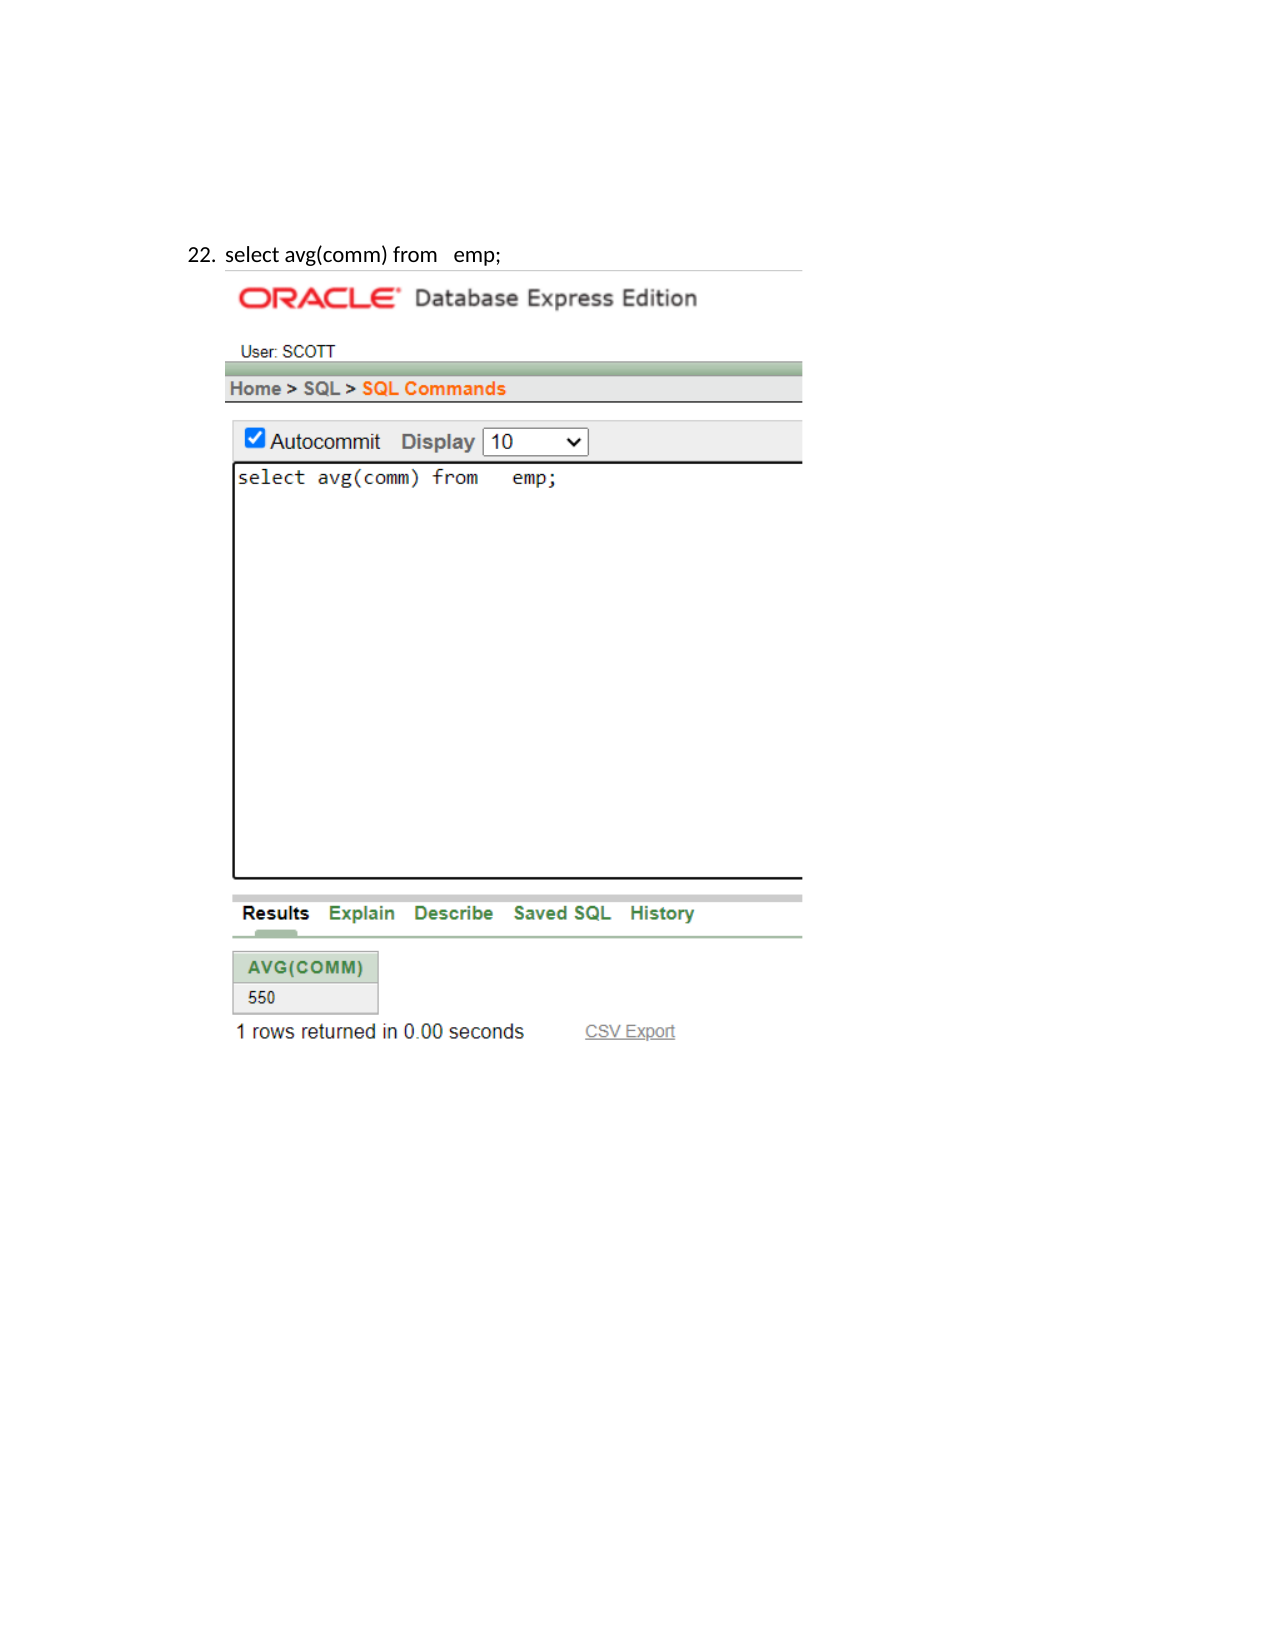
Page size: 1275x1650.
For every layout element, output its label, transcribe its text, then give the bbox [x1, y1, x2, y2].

picture [225, 270, 803, 1105]
list select avg(comm) from emp; [187, 241, 1125, 269]
